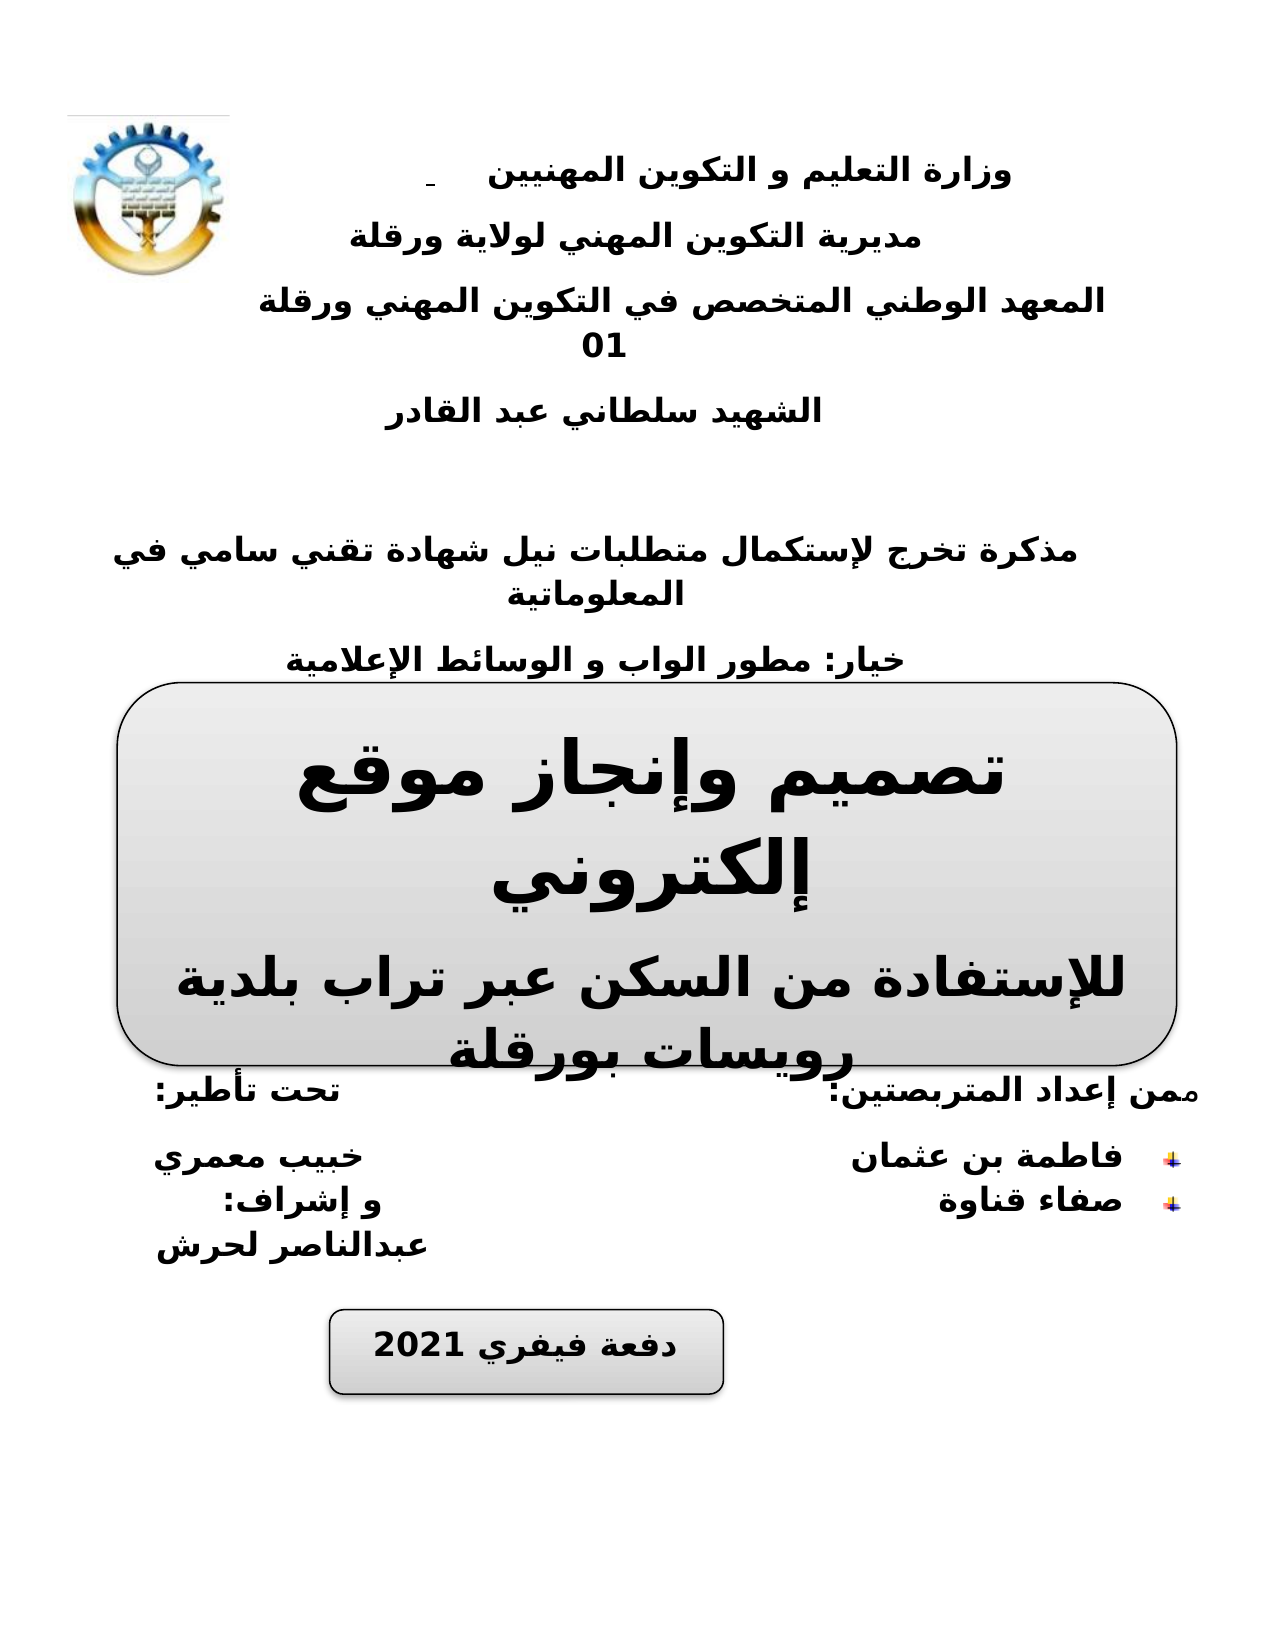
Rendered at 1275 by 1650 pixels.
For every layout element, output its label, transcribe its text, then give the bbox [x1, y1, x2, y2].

text المعهد الوطني المتخصص في التكوين المهني ورقلة 01 [94, 282, 1116, 365]
text ممن إعداد المتربصتين: تحت تأطير: [0, 1071, 1200, 1110]
text الشهيد سلطاني عبد القادر [94, 392, 1116, 431]
text وزارة التعليم و التكوين المهنيين [230, 150, 1106, 189]
list عبدالناصر لحرش [0, 1225, 1125, 1264]
picture [1163, 1195, 1181, 1212]
text مديرية التكوين المهني لولاية ورقلة [230, 216, 1116, 255]
list فاطمة بن عثمان خبيب معمري [0, 1136, 1162, 1175]
picture [67, 115, 230, 283]
list صفاء قناوة و إشراف: [0, 1181, 1162, 1220]
text خيار: مطور الواب و الوسائط الإعلامية [84, 640, 1106, 679]
text مذكرة تخرج لإستكمال متطلبات نيل شهادة تقني سامي في المعلوماتية [84, 530, 1106, 614]
picture [1163, 1150, 1181, 1168]
